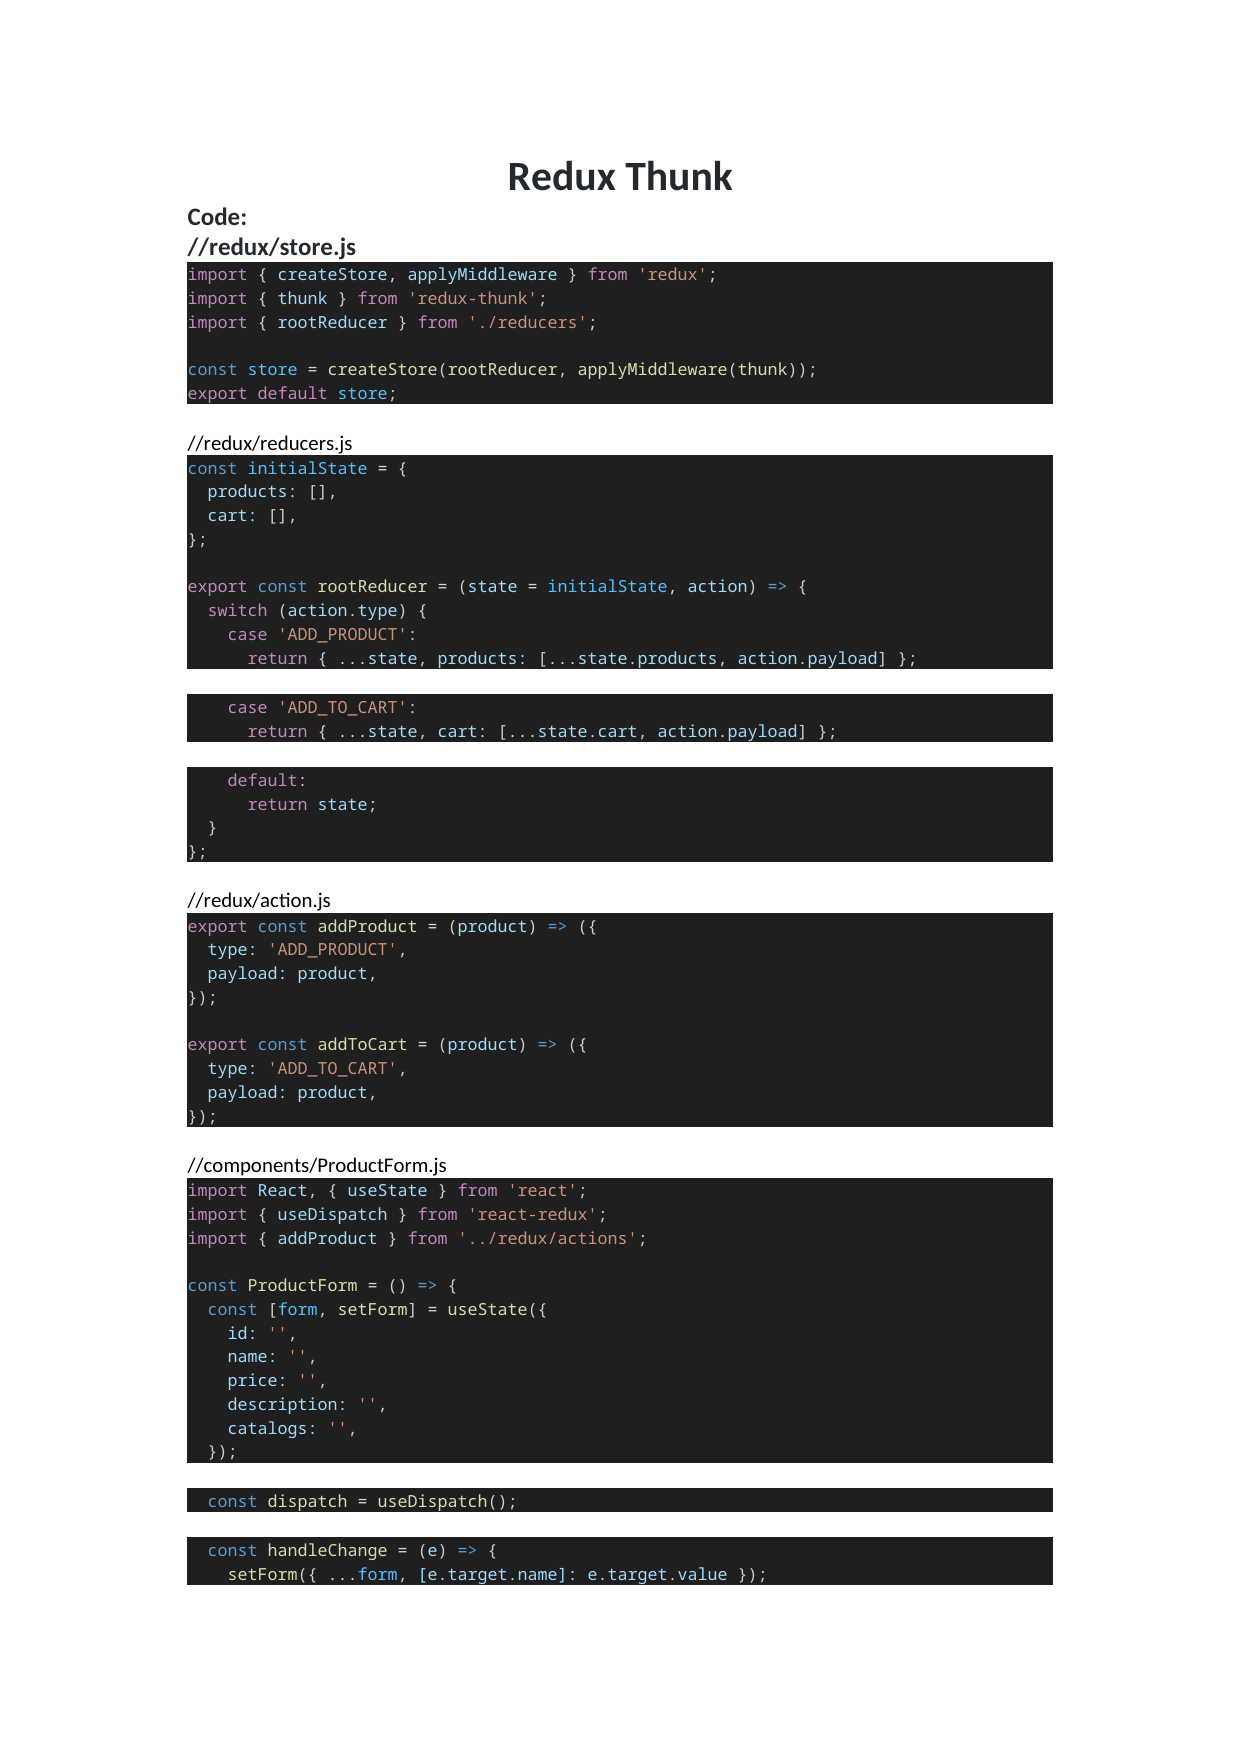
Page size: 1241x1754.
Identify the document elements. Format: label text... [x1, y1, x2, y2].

text import React, { useState } from 'react'; [187, 1178, 1053, 1201]
text case 'ADD_TO_CART': [187, 694, 1053, 718]
text export const addProduct = (product) => ({ [187, 913, 1053, 937]
text price: '', [187, 1368, 1053, 1391]
text //redux/action.js [187, 888, 1053, 913]
text type: 'ADD_PRODUCT', [187, 937, 1053, 961]
text import { thunk } from 'redux-thunk'; [187, 286, 1053, 309]
text import { useDispatch } from 'react-redux'; [187, 1201, 1053, 1225]
text products: [], [187, 479, 1053, 503]
text }); [187, 1103, 1053, 1127]
text name: '', [187, 1344, 1053, 1368]
text import { rootReducer } from './reducers'; [187, 309, 1053, 333]
text payload: product, [187, 1079, 1053, 1103]
text return state; [187, 791, 1053, 815]
text cart: [], [187, 503, 1053, 526]
text }; [187, 838, 1053, 862]
text //components/ProductForm.js [187, 1152, 1053, 1178]
text const initialState = { [187, 455, 1053, 479]
text return { ...state, products: [...state.products, action.payload] }; [187, 645, 1053, 669]
text case 'ADD_PRODUCT': [187, 621, 1053, 645]
text const [form, setForm] = useState({ [187, 1296, 1053, 1320]
text catalogs: '', [187, 1415, 1053, 1439]
text const ProductForm = () => { [187, 1273, 1053, 1296]
text import { createStore, applyMiddleware } from 'redux'; [187, 262, 1053, 286]
text Code: [187, 201, 1053, 231]
text id: '', [187, 1320, 1053, 1344]
text Redux Thunk [187, 150, 1053, 201]
text return { ...state, cart: [...state.cart, action.payload] }; [187, 718, 1053, 742]
text const dispatch = useDispatch(); [187, 1488, 1053, 1512]
text export const rootReducer = (state = initialState, action) => { [187, 574, 1053, 598]
text const store = createStore(rootReducer, applyMiddleware(thunk)); [187, 357, 1053, 381]
text payload: product, [187, 961, 1053, 984]
text }); [187, 1439, 1053, 1463]
text export default store; [187, 381, 1053, 404]
text switch (action.type) { [187, 598, 1053, 621]
text //redux/store.js [187, 231, 1053, 262]
text }; [187, 526, 1053, 550]
text type: 'ADD_TO_CART', [187, 1056, 1053, 1079]
text setForm({ ...form, [e.target.name]: e.target.value }); [187, 1561, 1053, 1585]
text import { addProduct } from '../redux/actions'; [187, 1225, 1053, 1249]
text } [187, 815, 1053, 838]
text }); [187, 984, 1053, 1008]
text export const addToCart = (product) => ({ [187, 1032, 1053, 1056]
text const handleChange = (e) => { [187, 1537, 1053, 1561]
text //redux/reducers.js [187, 430, 1053, 455]
text description: '', [187, 1391, 1053, 1415]
text default: [187, 767, 1053, 791]
